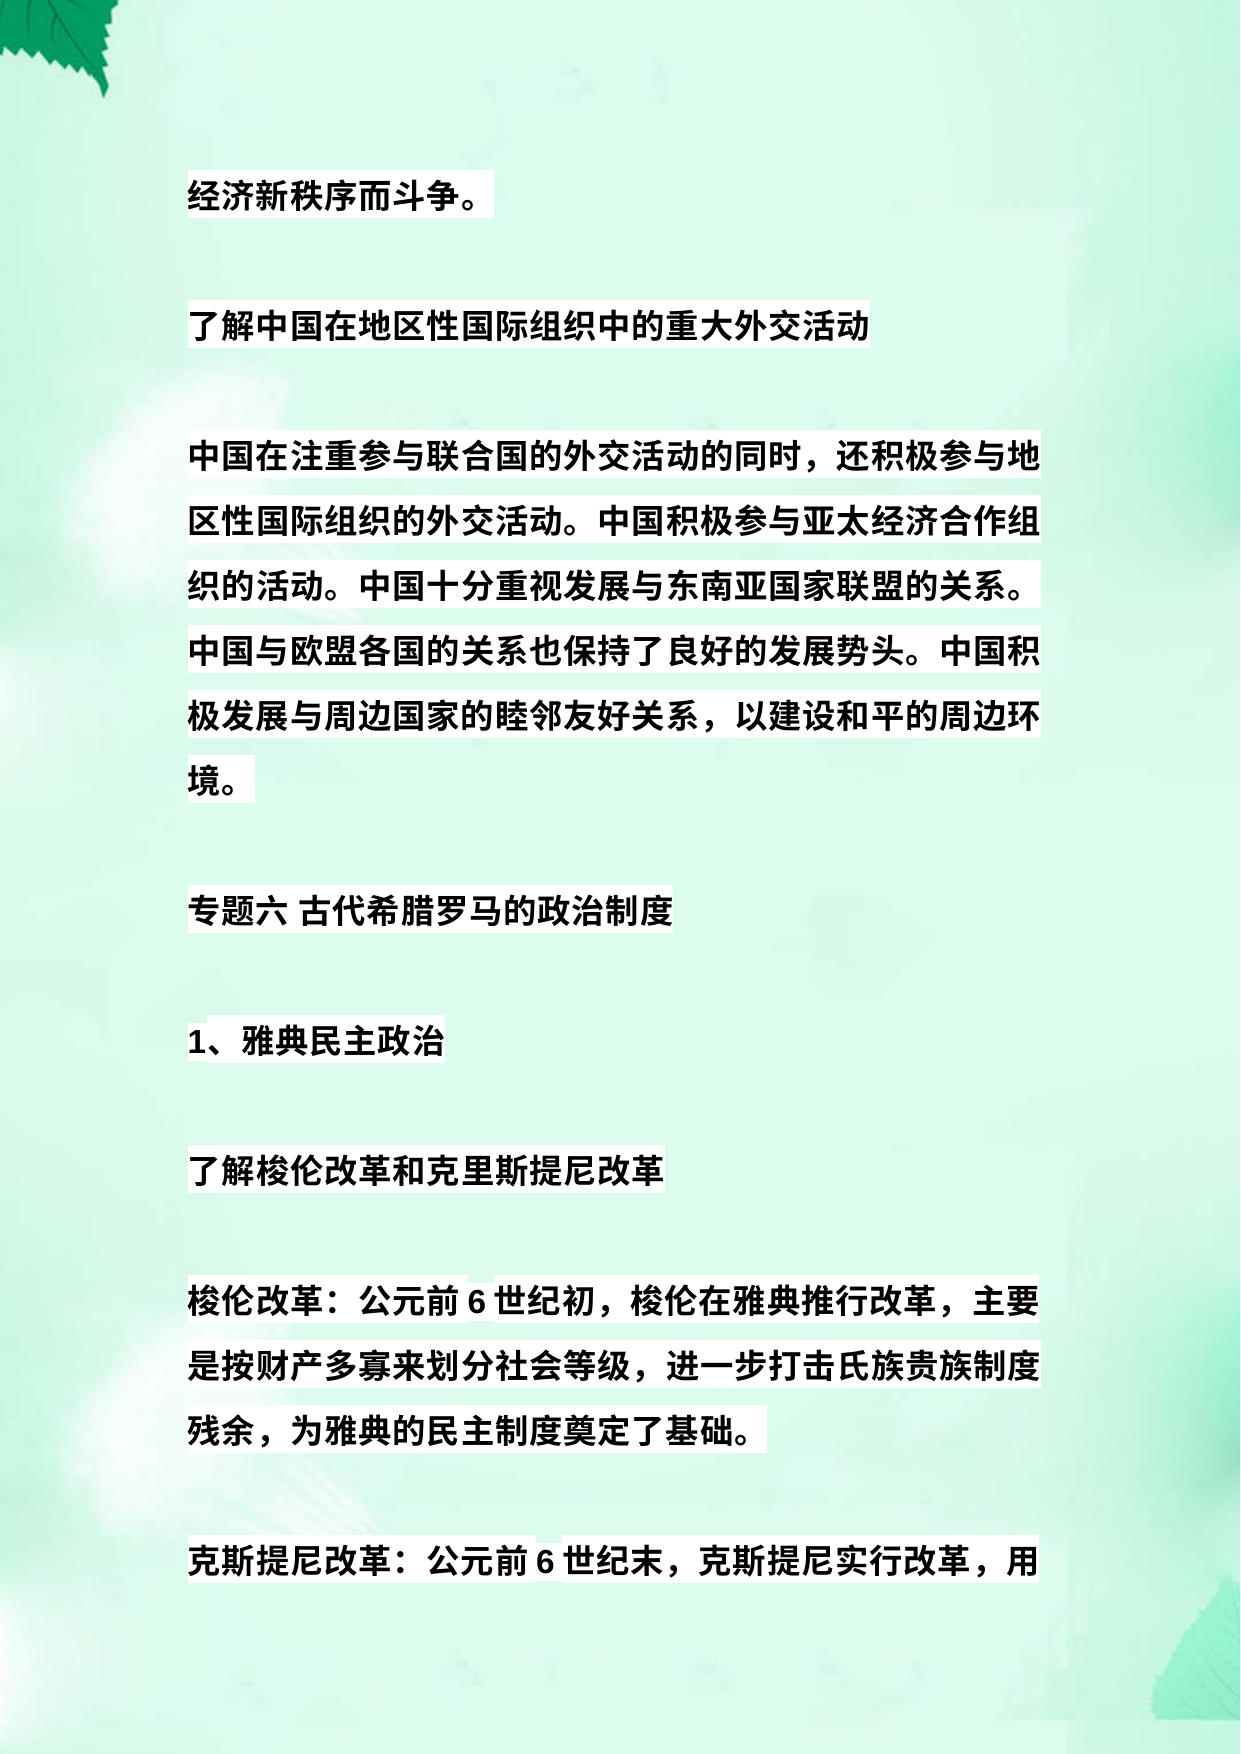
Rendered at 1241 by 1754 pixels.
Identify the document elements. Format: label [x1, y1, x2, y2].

text [187, 162, 1053, 1592]
picture [0, 0, 1241, 1754]
